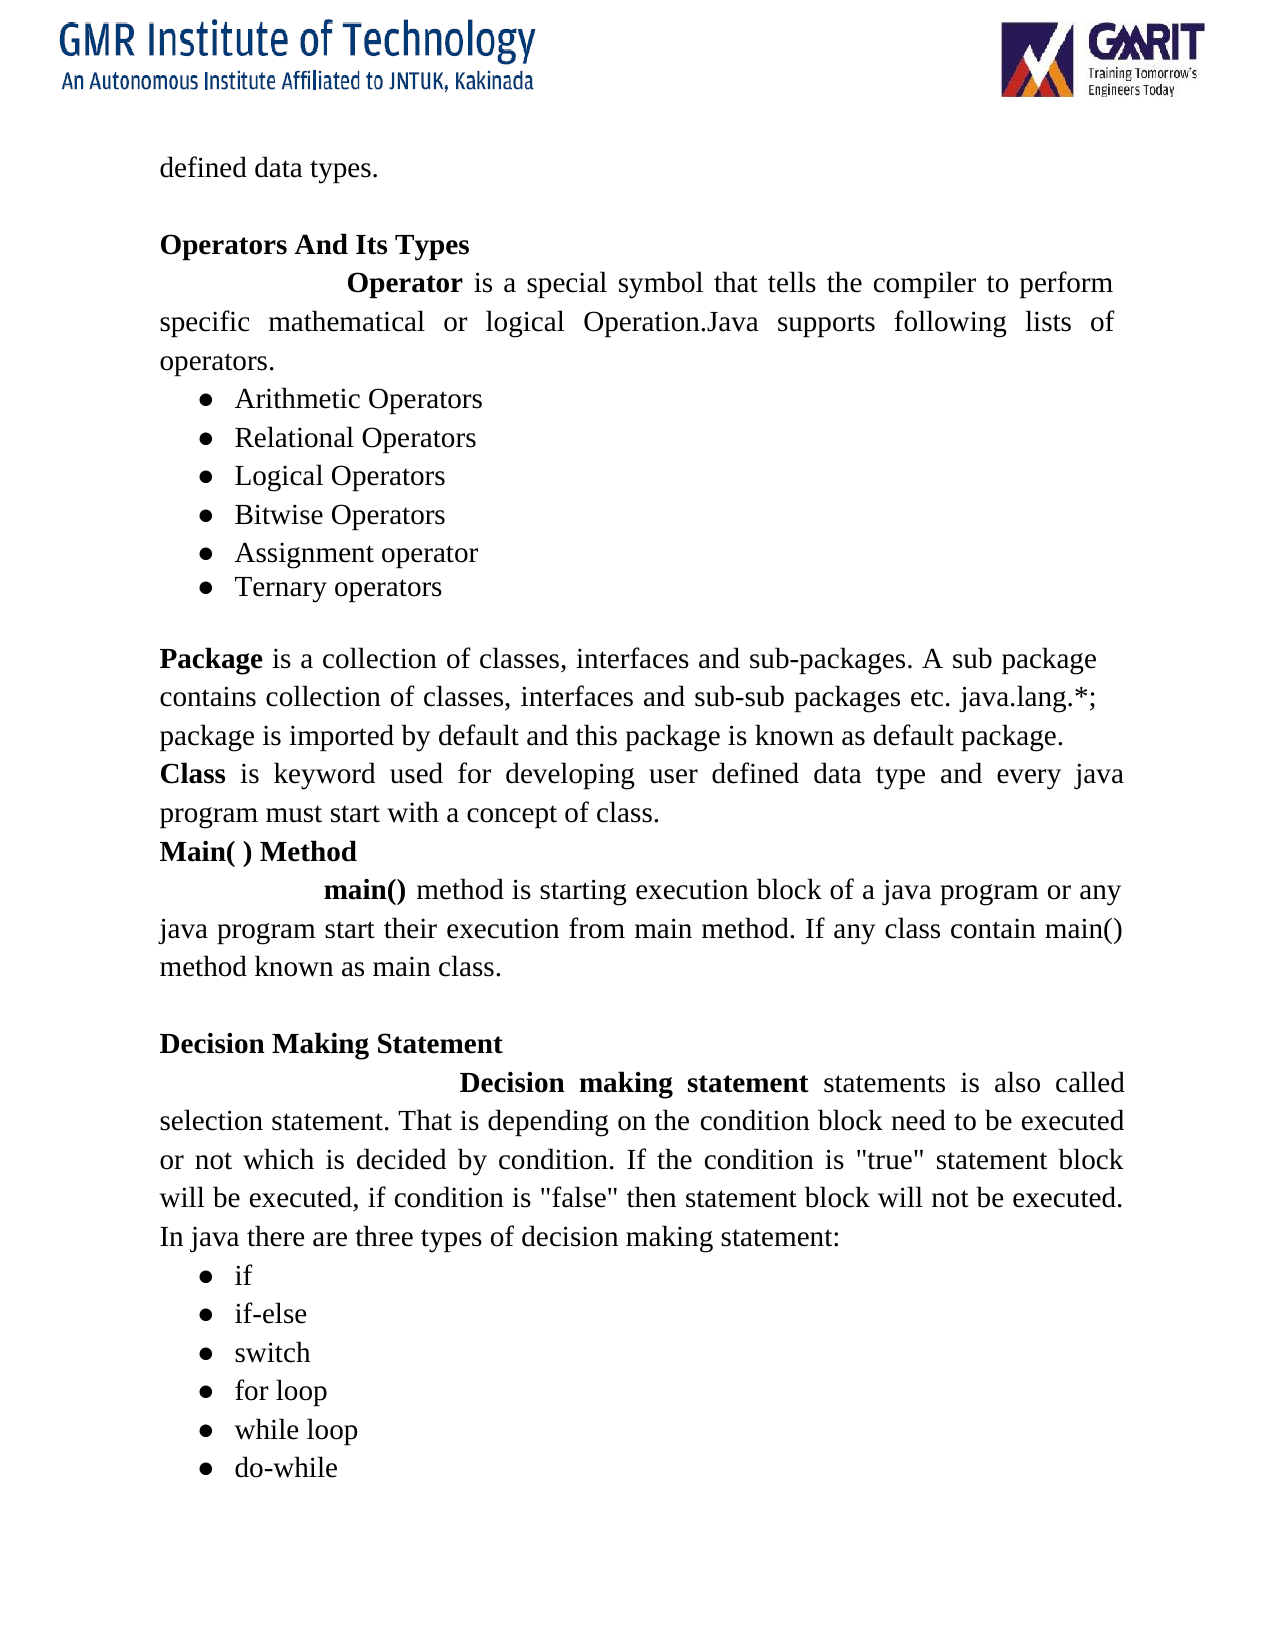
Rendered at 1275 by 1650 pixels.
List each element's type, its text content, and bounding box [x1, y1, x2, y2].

text Decision Making Statement [159, 1026, 1125, 1060]
list Bitwise Operators [197, 497, 1125, 530]
list Ternary operators [197, 569, 1125, 602]
list do-while [197, 1450, 1125, 1484]
list if [197, 1258, 1125, 1291]
list Relational Operators [197, 420, 1125, 453]
picture [56, 15, 543, 104]
text Package is a collection of classes, interfaces and sub-packages. A sub package contains collection of classes, interfaces and sub-sub packages etc. java.lang.*; package is imported by default and this package is known as default package. [159, 641, 1098, 752]
list Arithmetic Operators [197, 381, 1125, 415]
text Decision making statement statements is also called selection statement. That is depending on the condition block need to be executed or not which is decided by condition. If the condition is "true" statement block will be executed, if condition is "false" then statement block will not be executed. In java there are three types of decision making statement: [159, 1065, 1125, 1253]
list for loop [197, 1373, 1125, 1407]
text main() method is starting execution block of a java program or any java program start their execution from main method. If any class contain main() method known as main class. [159, 872, 1123, 983]
text Operators And Its Types [159, 227, 1125, 261]
text Operator is a special symbol that tells the compiler to perform specific mathematical or logical Operation.Java supports following lists of operators. [159, 266, 1114, 376]
text Main( ) Method [159, 834, 1125, 867]
picture [1000, 21, 1205, 97]
list Logical Operators [197, 458, 1125, 492]
text Class is keyword used for developing user defined data type and every java program must start with a concept of class. [159, 757, 1125, 829]
list while loop [197, 1412, 1125, 1445]
list switch [197, 1335, 1125, 1368]
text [159, 150, 1125, 183]
list if-else [197, 1296, 1125, 1330]
list Assignment operator [197, 535, 1125, 569]
